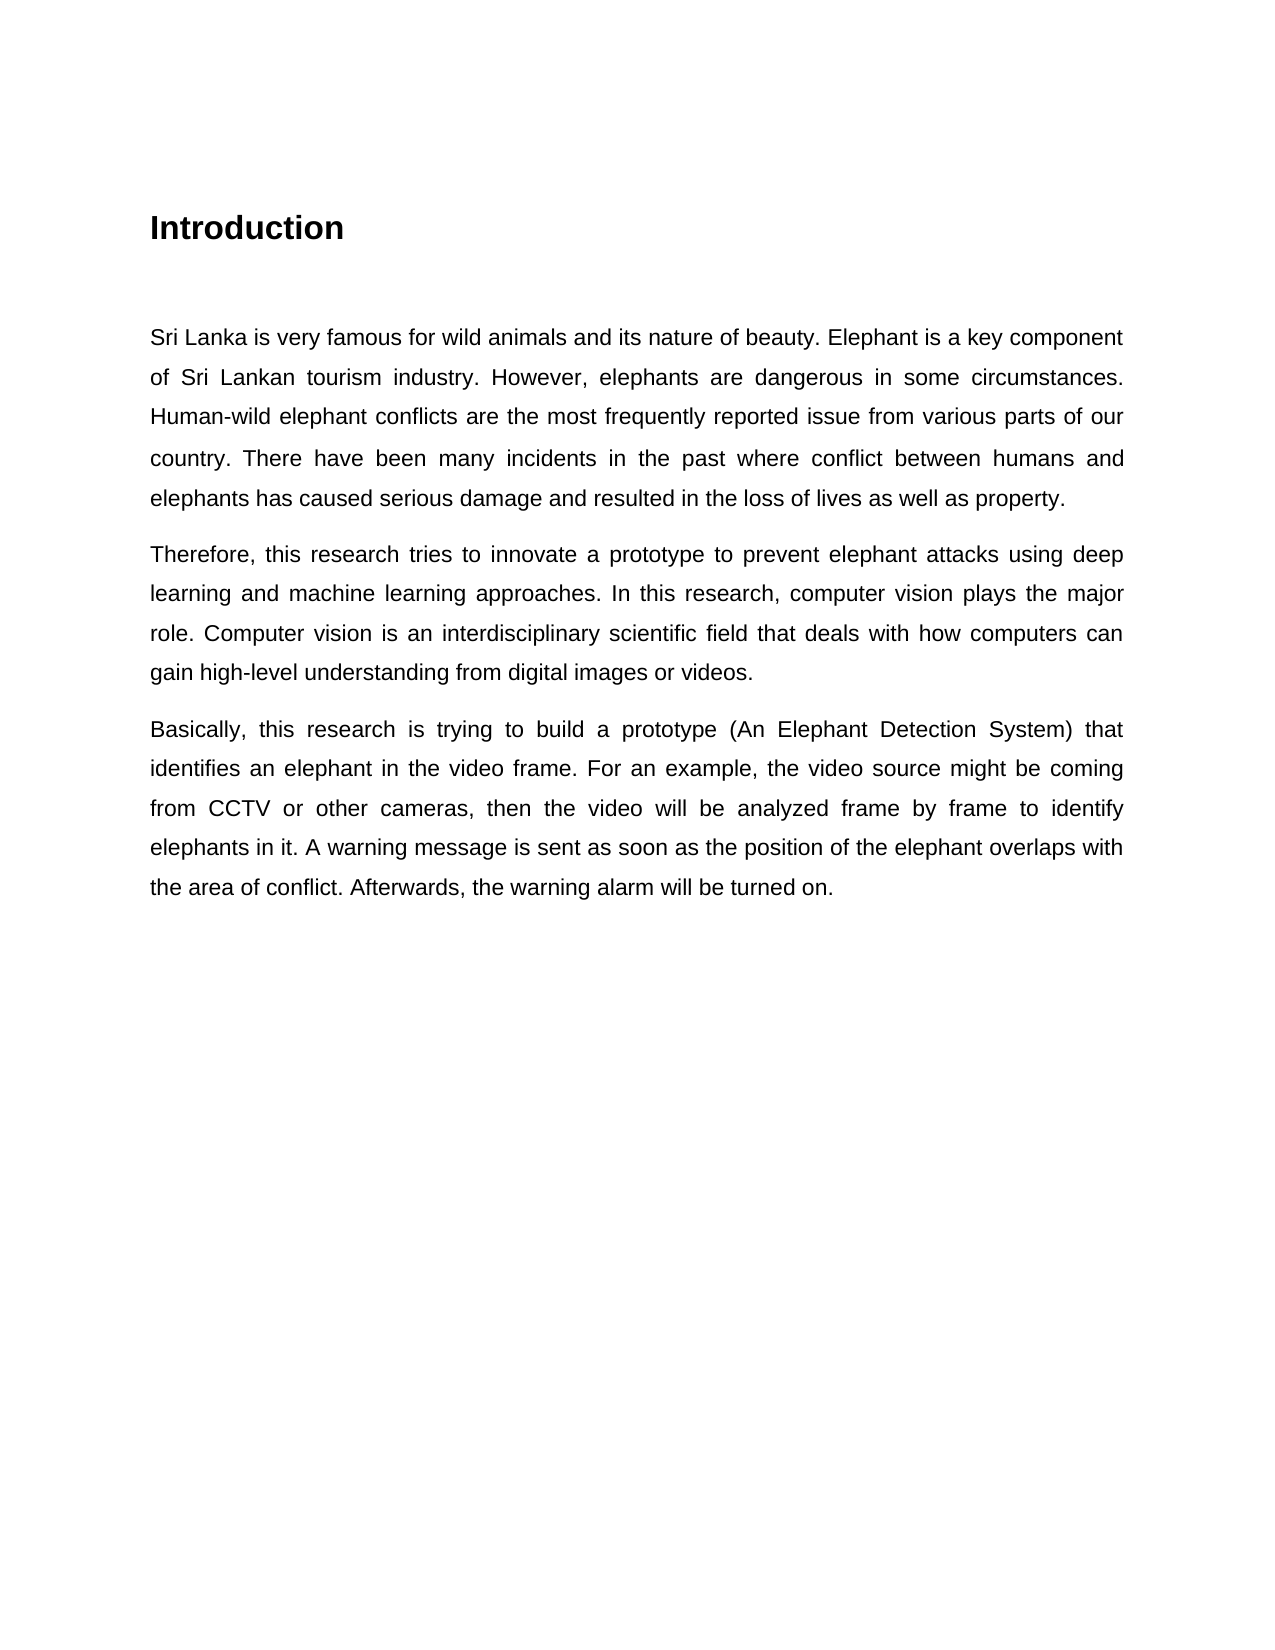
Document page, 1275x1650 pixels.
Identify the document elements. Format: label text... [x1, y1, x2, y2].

text Therefore, this research tries to innovate a prototype to prevent elephant attacks using deep learning and machine learning approaches. In this research, computer vision plays the major role. Computer vision is an interdisciplinary scientific field that deals with how computers can gain high-level understanding from digital images or videos. [150, 541, 1125, 686]
text Basically, this research is trying to build a prototype (An Elephant Detection System) that identifies an elephant in the video frame. For an example, the video source might be coming from CCTV or other cameras, then the video will be analyzed frame by frame to identify elephants in it. A warning message is sent as soon as the position of the elephant overlaps with the area of conflict. Afterwards, the warning alarm will be turned on. [150, 716, 1125, 900]
text Introduction [150, 208, 1125, 247]
text Sri Lanka is very famous for wild animals and its nature of beauty. Elephant is a key component of Sri Lankan tourism industry. However, elephants are dangerous in some circumstances. Human-wild elephant conflicts are the most frequently reported issue from various parts of our country. There have been many incidents in the past where conflict between humans and elephants has caused serious damage and resulted in the loss of lives as well as property. [150, 324, 1125, 511]
